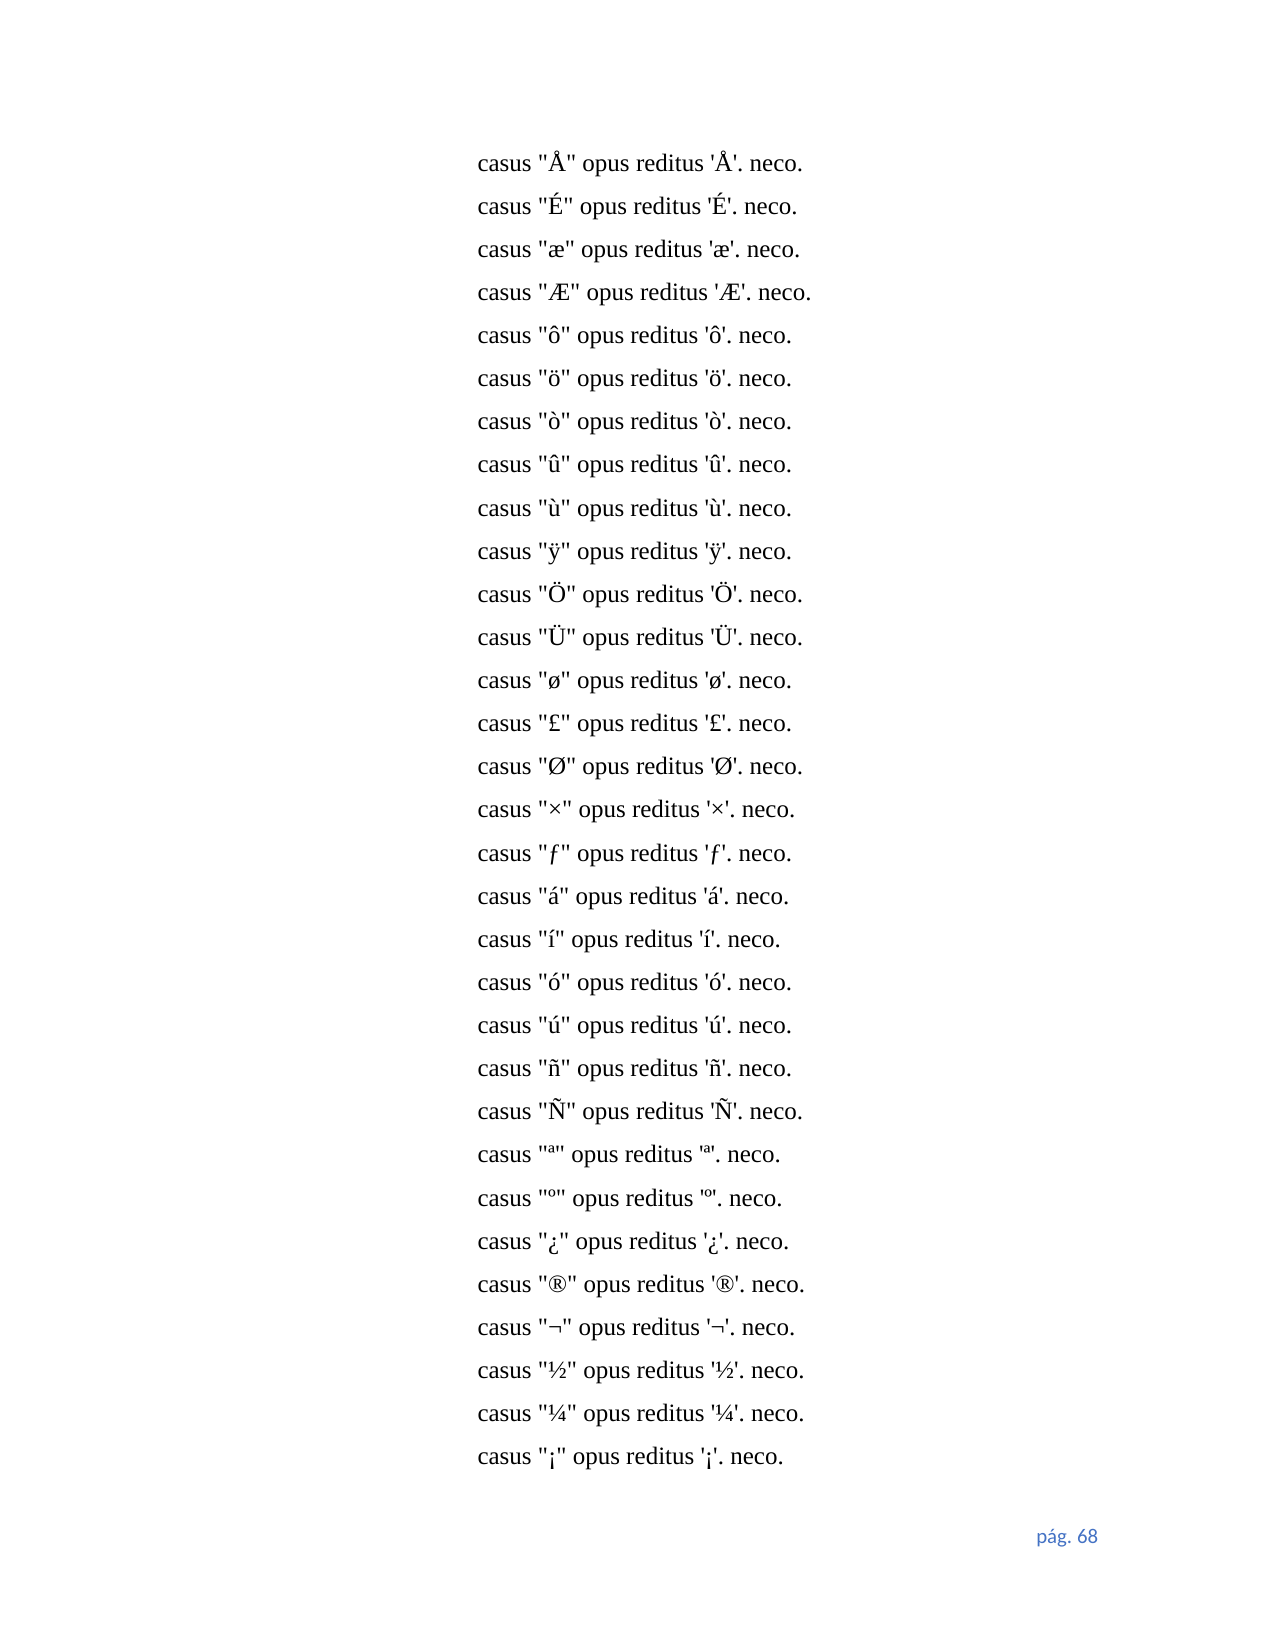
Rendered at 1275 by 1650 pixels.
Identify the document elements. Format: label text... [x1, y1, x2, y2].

text casus "Ü" opus reditus 'Ü'. neco. [177, 622, 1098, 651]
text casus "á" opus reditus 'á'. neco. [177, 881, 1098, 909]
text casus "ÿ" opus reditus 'ÿ'. neco. [177, 536, 1098, 564]
text casus "ö" opus reditus 'ö'. neco. [177, 363, 1098, 392]
text casus "í" opus reditus 'í'. neco. [177, 924, 1098, 953]
text casus "Ñ" opus reditus 'Ñ'. neco. [177, 1096, 1098, 1125]
text casus "ª" opus reditus 'ª'. neco. [177, 1139, 1098, 1168]
text casus "º" opus reditus 'º'. neco. [177, 1183, 1098, 1211]
text casus "ó" opus reditus 'ó'. neco. [177, 967, 1098, 996]
text casus "Å" opus reditus 'Å'. neco. [177, 148, 1098, 176]
text casus "¿" opus reditus '¿'. neco. [177, 1226, 1098, 1254]
text casus "¼" opus reditus '¼'. neco. [177, 1398, 1098, 1427]
text casus "½" opus reditus '½'. neco. [177, 1355, 1098, 1384]
text casus "ú" opus reditus 'ú'. neco. [177, 1010, 1098, 1039]
text casus "ƒ" opus reditus 'ƒ'. neco. [177, 838, 1098, 866]
text casus "®" opus reditus '®'. neco. [177, 1269, 1098, 1298]
text casus "æ" opus reditus 'æ'. neco. [177, 234, 1098, 263]
text casus "Ö" opus reditus 'Ö'. neco. [177, 579, 1098, 608]
text casus "û" opus reditus 'û'. neco. [177, 449, 1098, 478]
text casus "ñ" opus reditus 'ñ'. neco. [177, 1053, 1098, 1082]
text casus "¬" opus reditus '¬'. neco. [177, 1312, 1098, 1341]
text casus "ô" opus reditus 'ô'. neco. [177, 320, 1098, 349]
text casus "£" opus reditus '£'. neco. [177, 708, 1098, 737]
text casus "×" opus reditus '×'. neco. [177, 794, 1098, 823]
text casus "É" opus reditus 'É'. neco. [177, 191, 1098, 219]
text casus "Æ" opus reditus 'Æ'. neco. [177, 277, 1098, 306]
text casus "¡" opus reditus '¡'. neco. [177, 1441, 1098, 1470]
text casus "ø" opus reditus 'ø'. neco. [177, 665, 1098, 694]
text casus "ù" opus reditus 'ù'. neco. [177, 493, 1098, 521]
text casus "ò" opus reditus 'ò'. neco. [177, 406, 1098, 435]
text casus "Ø" opus reditus 'Ø'. neco. [177, 751, 1098, 780]
